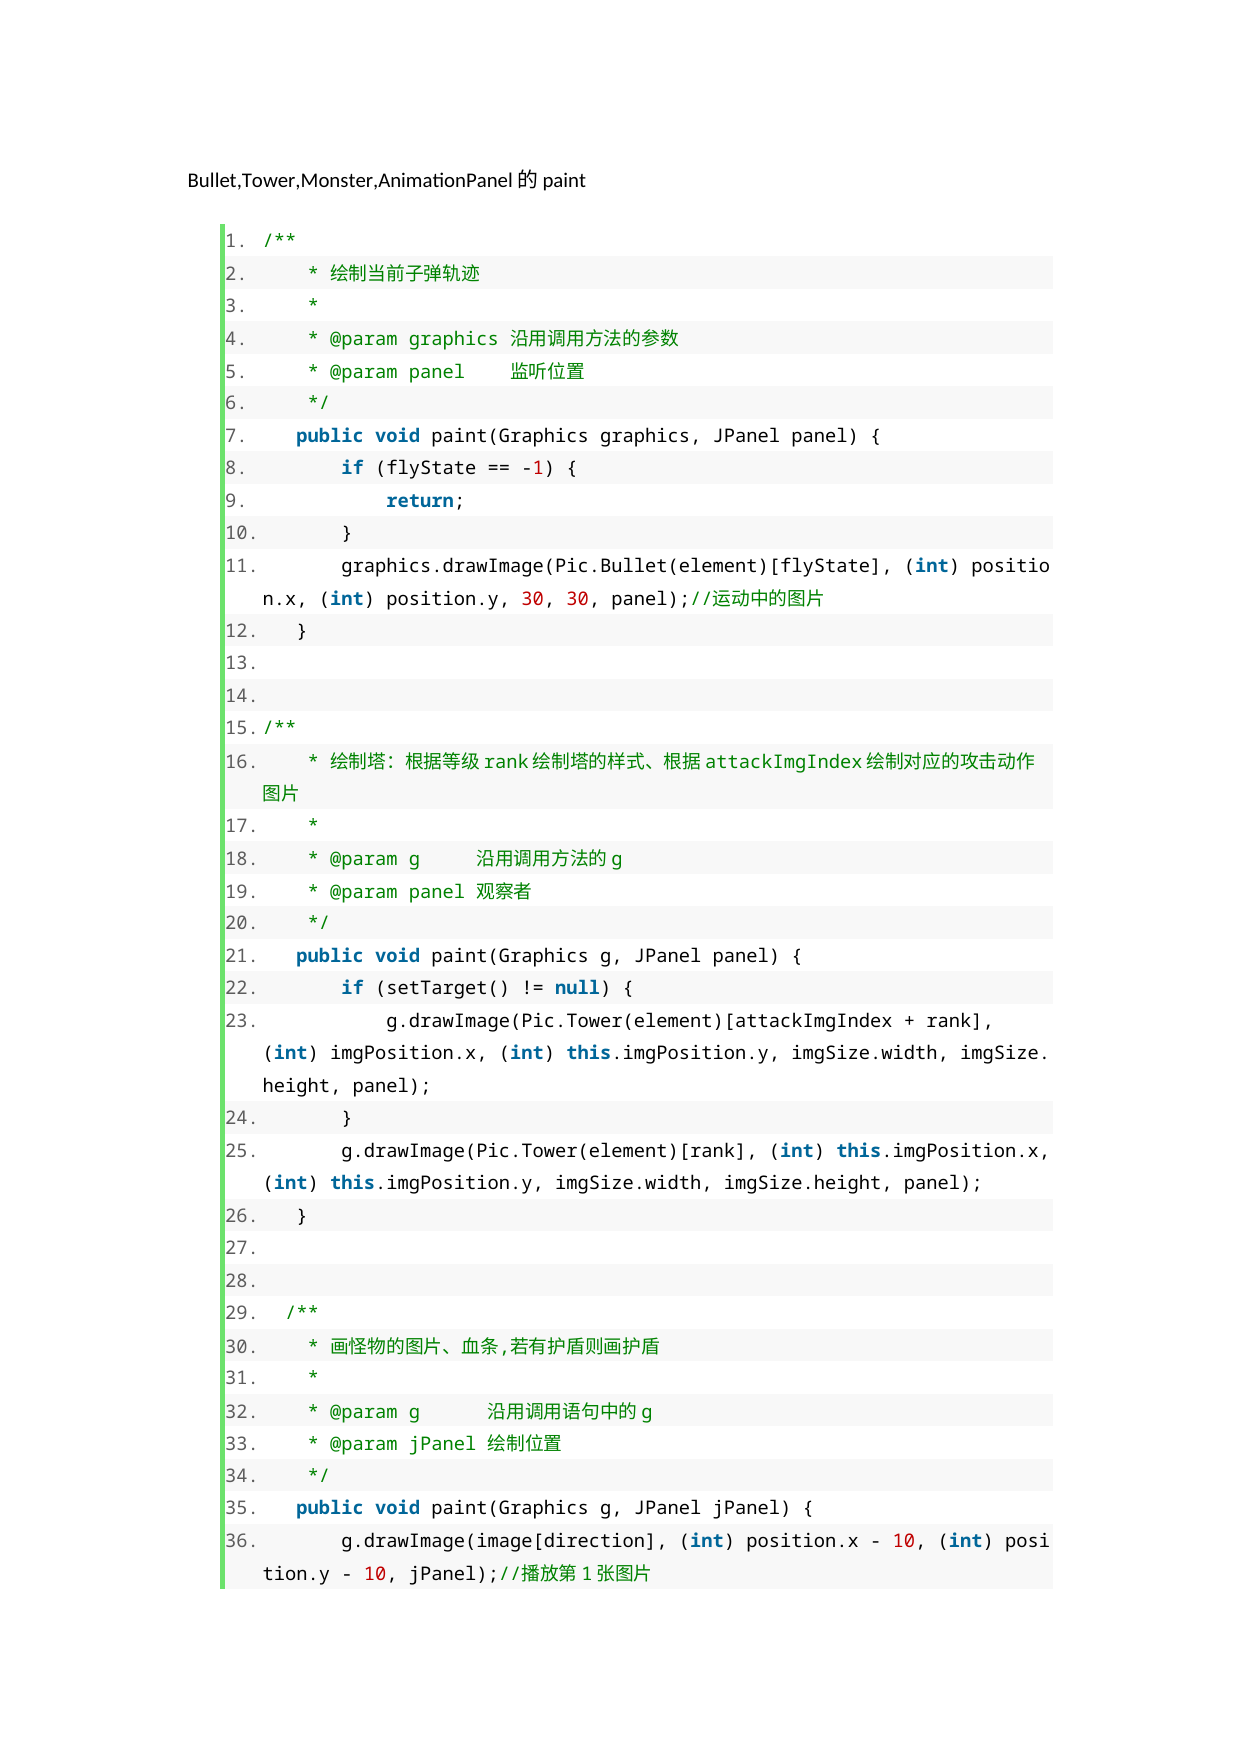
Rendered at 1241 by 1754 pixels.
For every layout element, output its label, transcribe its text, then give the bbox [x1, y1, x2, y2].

list return; [225, 484, 1053, 516]
text Bullet,Tower,Monster,AnimationPanel的paint [187, 162, 1053, 194]
list g.drawImage(Pic.Tower(element)[attackImgIndex + rank], (int) imgPosition.x, (int) this.imgPosition.y, imgSize.width, imgSize.height, panel); [225, 1004, 1053, 1101]
list if (setTarget() != null) { [225, 971, 1053, 1004]
list public void paint(Graphics graphics, JPanel panel) { [225, 419, 1053, 451]
list * 画怪物的图片、血条,若有护盾则画护盾 [225, 1329, 1053, 1361]
list * [225, 809, 1053, 841]
list g.drawImage(Pic.Tower(element)[rank], (int) this.imgPosition.x, (int) this.imgPosition.y, imgSize.width, imgSize.height, panel); [225, 1134, 1053, 1199]
list public void paint(Graphics g, JPanel panel) { [225, 939, 1053, 971]
list /** [225, 224, 1053, 256]
list * 绘制当前子弹轨迹 [225, 256, 1053, 289]
list /** [225, 711, 1053, 744]
list */ [225, 386, 1053, 419]
list } [225, 1101, 1053, 1134]
list graphics.drawImage(Pic.Bullet(element)[flyState], (int) position.x, (int) position.y, 30, 30, panel);//运动中的图片 [225, 549, 1053, 614]
list /** [225, 1296, 1053, 1329]
list * [225, 1361, 1053, 1394]
list * @param g 沿用调用语句中的g [225, 1394, 1053, 1426]
list */ [225, 1459, 1053, 1491]
list * @param graphics 沿用调用方法的参数 [225, 321, 1053, 354]
list * @param g 沿用调用方法的g [225, 841, 1053, 874]
list * @param panel 监听位置 [225, 354, 1053, 386]
list * 绘制塔：根据等级rank绘制塔的样式、根据attackImgIndex绘制对应的攻击动作图片 [225, 744, 1053, 809]
list g.drawImage(image[direction], (int) position.x - 10, (int) position.y - 10, jPanel);//播放第1张图片 [225, 1524, 1053, 1589]
list */ [225, 906, 1053, 939]
list * @param panel 观察者 [225, 874, 1053, 906]
list * [225, 289, 1053, 321]
list if (flyState == -1) { [225, 451, 1053, 484]
list } [225, 516, 1053, 549]
list public void paint(Graphics g, JPanel jPanel) { [225, 1491, 1053, 1524]
list } [225, 1199, 1053, 1231]
list * @param jPanel 绘制位置 [225, 1426, 1053, 1459]
list } [225, 614, 1053, 646]
